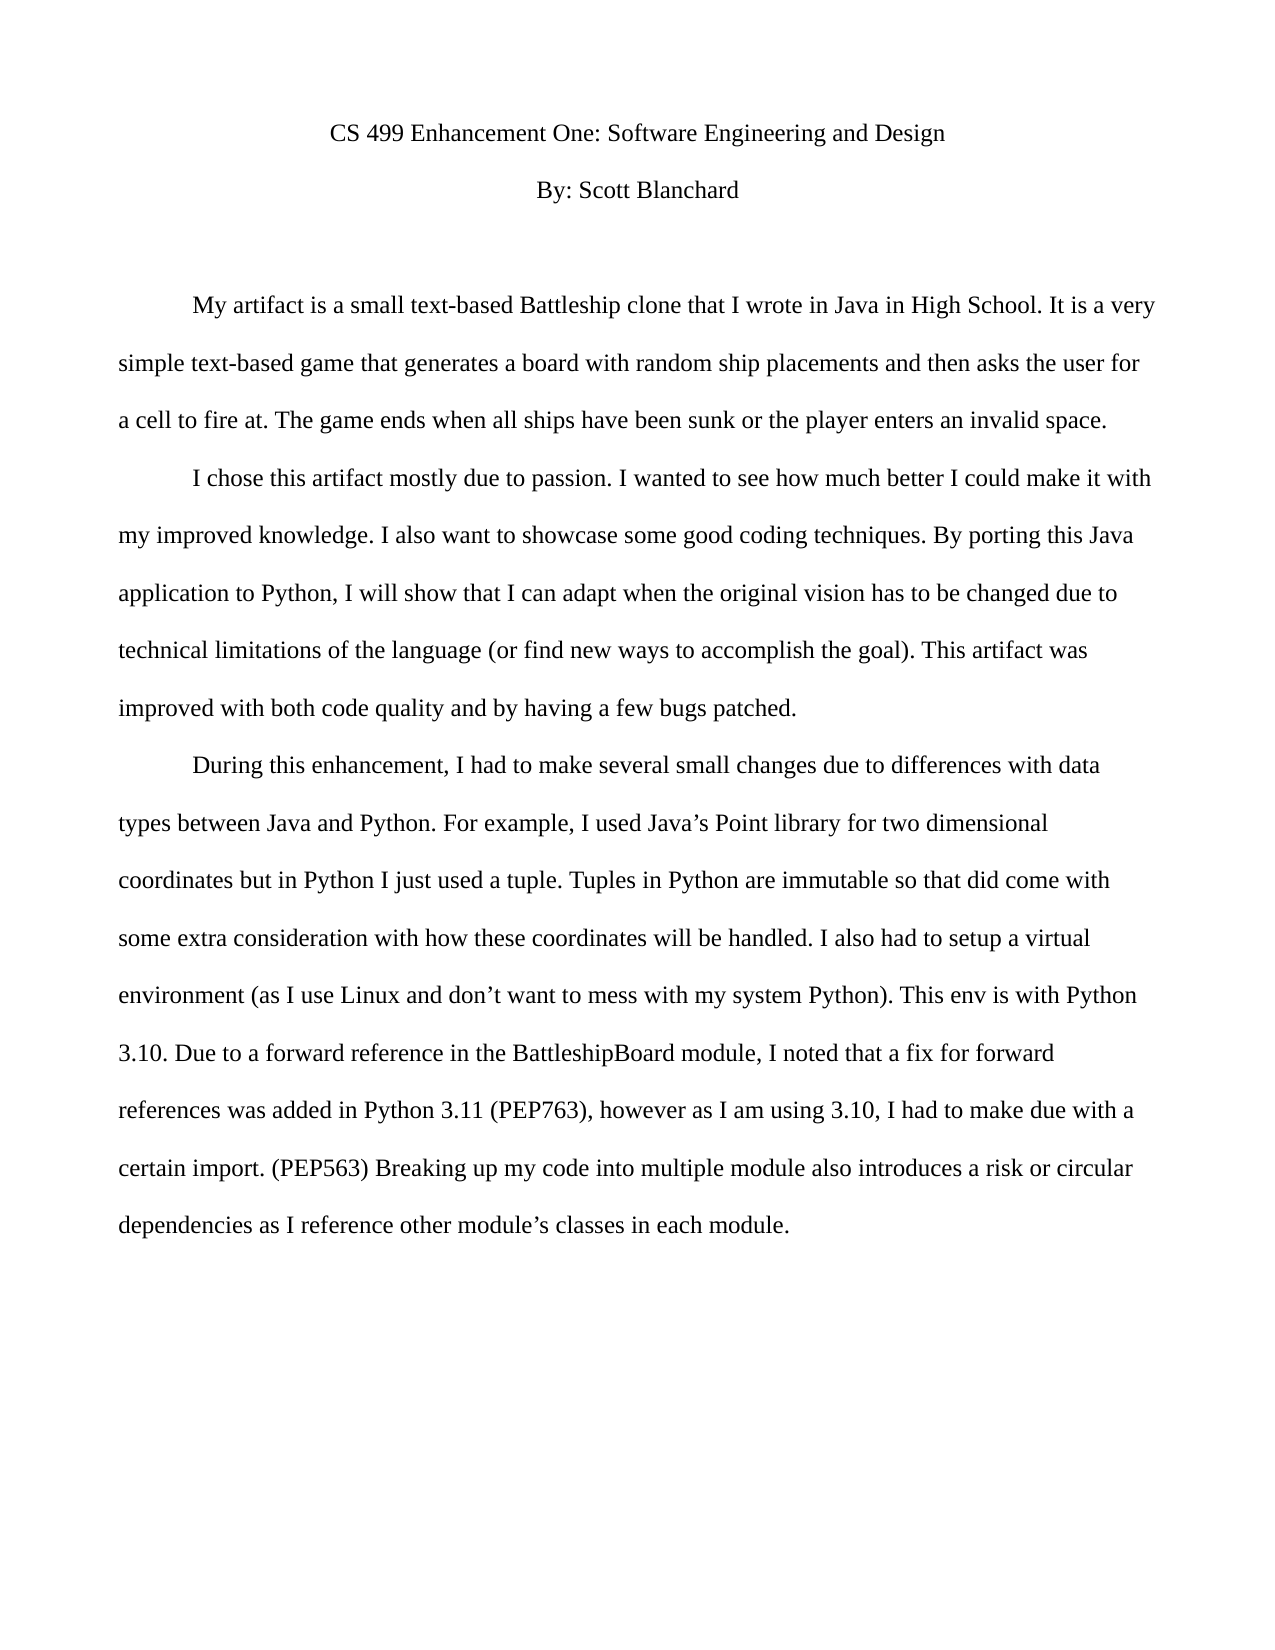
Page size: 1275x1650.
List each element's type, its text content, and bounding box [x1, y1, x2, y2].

text I chose this artifact mostly due to passion. I wanted to see how much better I could make it with my improved knowledge. I also want to showcase some good coding techniques. By porting this Java application to Python, I will show that I can adapt when the original vision has to be changed due to technical limitations of the language (or find new ways to accomplish the goal). This artifact was improved with both code quality and by having a few bugs patched. [118, 463, 1157, 722]
text During this enhancement, I had to make several small changes due to differences with data types between Java and Python. For example, I used Java’s Point library for two dimensional coordinates but in Python I just used a tuple. Tuples in Python are immutable so that did come with some extra consideration with how these coordinates will be handled. I also had to setup a virtual environment (as I use Linux and don’t want to mess with my system Python). This env is with Python 3.10. Due to a forward reference in the BattleshipBoard module, I noted that a fix for forward references was added in Python 3.11 (PEP763), however as I am using 3.10, I had to make due with a certain import. (PEP563) Breaking up my code into multiple module also introduces a risk or circular dependencies as I reference other module’s classes in each module. [118, 751, 1157, 1239]
text My artifact is a small text-based Battleship clone that I wrote in Java in High School. It is a very simple text-based game that generates a board with random ship placements and then asks the user for a cell to fire at. The game ends when all ships have been sunk or the player enters an invalid space. [118, 291, 1157, 434]
text CS 499 Enhancement One: Software Engineering and Design [118, 118, 1157, 147]
text By: Scott Blanchard [118, 176, 1157, 204]
